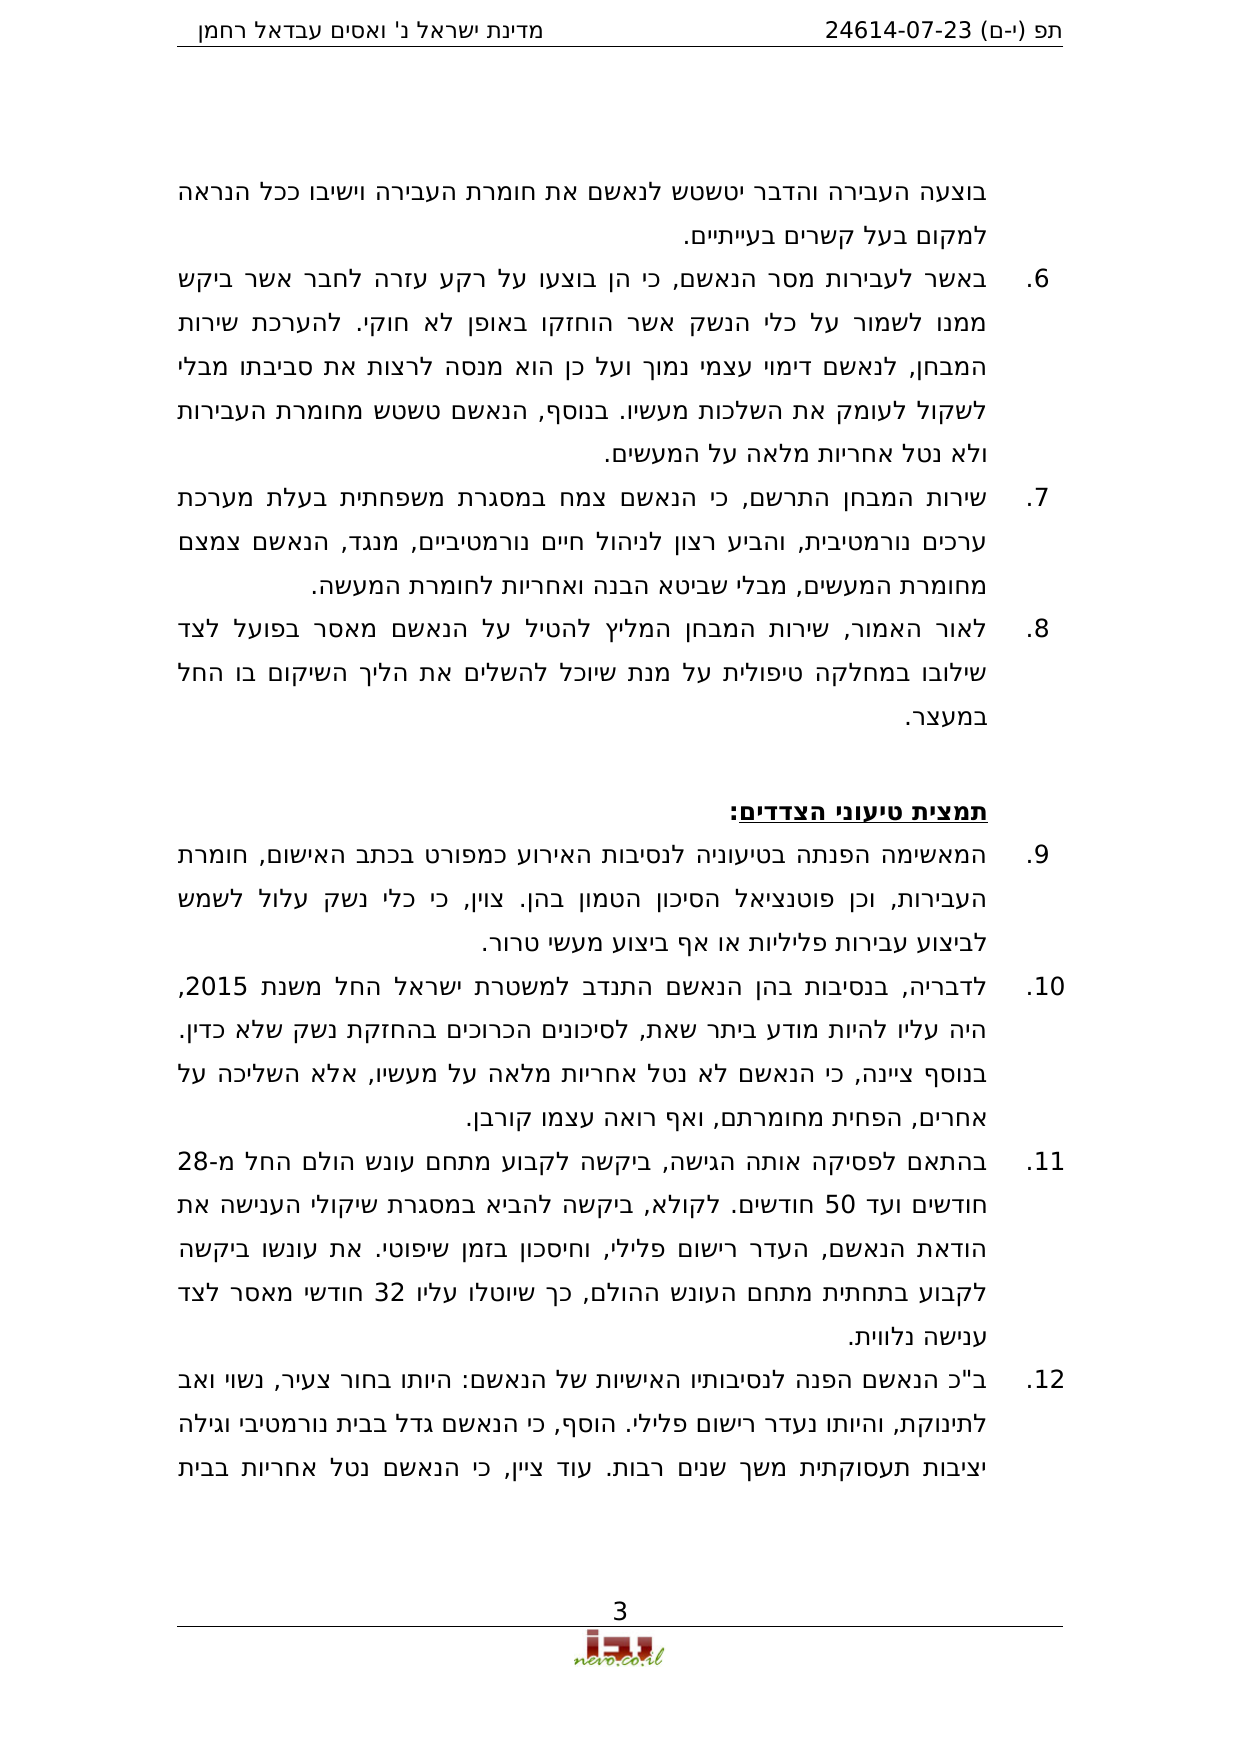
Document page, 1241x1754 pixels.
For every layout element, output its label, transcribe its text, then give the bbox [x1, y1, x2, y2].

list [177, 177, 1026, 250]
text תמצית טיעוני הצדדים: [177, 797, 1063, 826]
list המאשימה הפנתה בטיעוניה לנסיבות האירוע כמפורט בכתב האישום, חומרת העבירות, וכן פוטנציאל הסיכון הטמון בהן. צוין, כי כלי נשק עלול לשמש לביצוע עבירות פליליות או אף ביצוע מעשי טרור. [177, 841, 1026, 957]
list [177, 1366, 1026, 1482]
list שירות המבחן התרשם, כי הנאשם צמח במסגרת משפחתית בעלת מערכת ערכים נורמטיבית, והביע רצון לניהול חיים נורמטיביים, מנגד, הנאשם צמצם מחומרת המעשים, מבלי שביטא הבנה ואחריות לחומרת המעשה. [177, 483, 1026, 600]
picture [574, 1629, 666, 1667]
list לדבריה, בנסיבות בהן הנאשם התנדב למשטרת ישראל החל משנת 2015, היה עליו להיות מודע ביתר שאת, לסיכונים הכרוכים בהחזקת נשק שלא כדין. בנוסף ציינה, כי הנאשם לא נטל אחריות מלאה על מעשיו, אלא השליכה על אחרים, הפחית מחומרתם, ואף רואה עצמו קורבן. [177, 972, 1026, 1132]
list בהתאם לפסיקה אותה הגישה, ביקשה לקבוע מתחם עונש הולם החל מ-28 חודשים ועד 50 חודשים. לקולא, ביקשה להביא במסגרת שיקולי הענישה את הודאת הנאשם, העדר רישום פלילי, וחיסכון בזמן שיפוטי. את עונשו ביקשה לקבוע בתחתית מתחם העונש ההולם, כך שיוטלו עליו 32 חודשי מאסר לצד ענישה נלווית. [177, 1147, 1026, 1351]
list לאור האמור, שירות המבחן המליץ להטיל על הנאשם מאסר בפועל לצד שילובו במחלקה טיפולית על מנת שיוכל להשלים את הליך השיקום בו החל במעצר. [177, 615, 1026, 731]
list באשר לעבירות מסר הנאשם, כי הן בוצעו על רקע עזרה לחבר אשר ביקש ממנו לשמור על כלי הנשק אשר הוחזקו באופן לא חוקי. להערכת שירות המבחן, לנאשם דימוי עצמי נמוך ועל כן הוא מנסה לרצות את סביבתו מבלי לשקול לעומק את השלכות מעשיו. בנוסף, הנאשם טשטש מחומרת העבירות ולא נטל אחריות מלאה על המעשים. [177, 265, 1026, 469]
